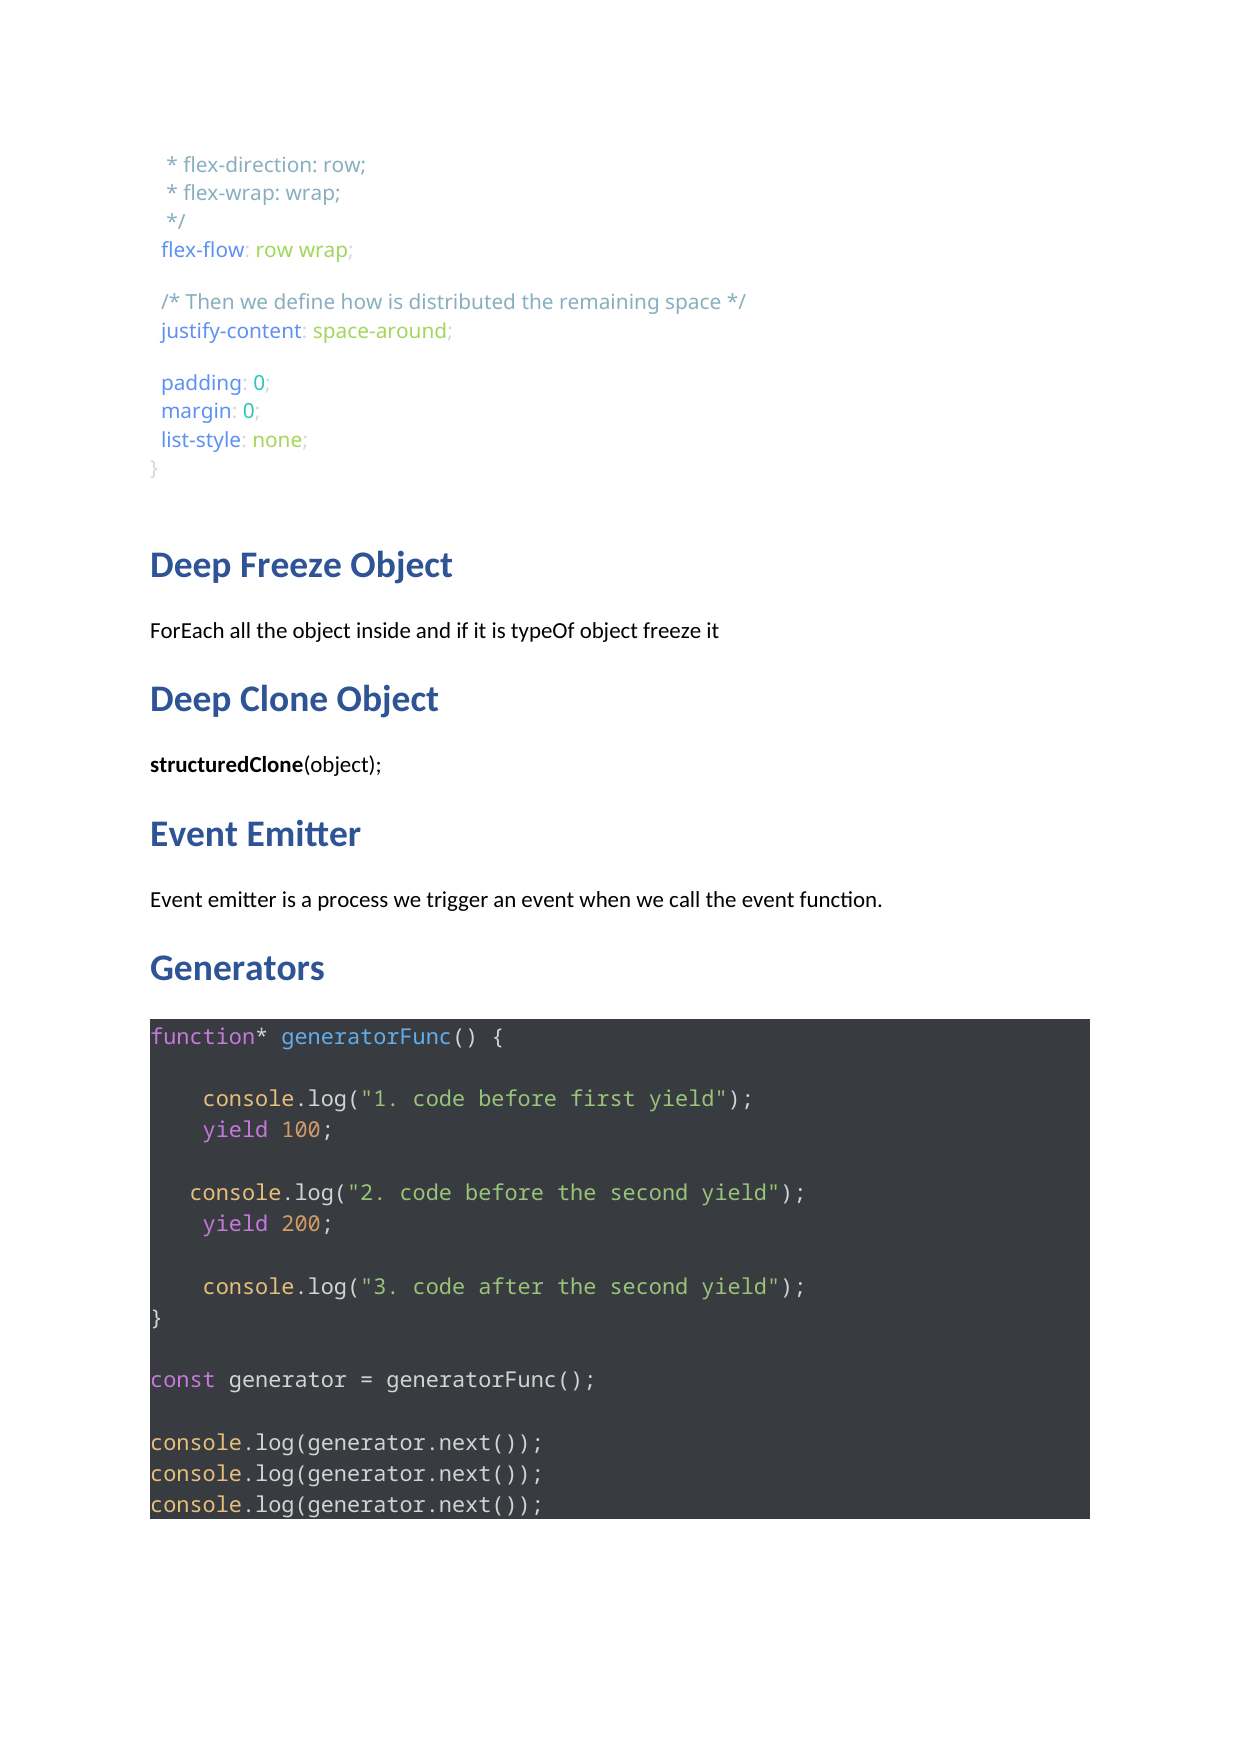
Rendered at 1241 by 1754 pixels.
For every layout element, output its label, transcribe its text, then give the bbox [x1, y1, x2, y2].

text flex-flow: row wrap; [150, 235, 1090, 264]
text console.log("3. code after the second yield"); [150, 1269, 1090, 1300]
text console.log(generator.next()); [150, 1457, 1090, 1488]
text const generator = generatorFunc(); [150, 1363, 1090, 1394]
subtitle Deep Clone Object [150, 675, 1090, 721]
text } [150, 1300, 1090, 1332]
text yield 100; [150, 1113, 1090, 1144]
text console.log(generator.next()); [150, 1488, 1090, 1519]
text yield 200; [150, 1207, 1090, 1238]
subtitle Deep Freeze Object [150, 541, 1090, 587]
text structuredClone(object); [150, 750, 1090, 778]
subtitle Event Emitter [150, 810, 1090, 856]
text margin: 0; [150, 396, 1090, 425]
text /* Then we define how is distributed the remaining space */ [150, 287, 1090, 316]
text console.log("1. code before first yield"); [150, 1082, 1090, 1113]
text Event emitter is a process we trigger an event when we call the event function. [150, 885, 1090, 913]
text */ [150, 207, 1090, 235]
text console.log("2. code before the second yield"); [150, 1175, 1090, 1207]
text ForEach all the object inside and if it is typeOf object freeze it [150, 616, 1090, 644]
text * flex-direction: row; [150, 150, 1090, 178]
text justify-content: space-around; [150, 316, 1090, 344]
text padding: 0; [150, 368, 1090, 396]
text console.log(generator.next()); [150, 1425, 1090, 1457]
text function* generatorFunc() { [150, 1019, 1090, 1050]
text * flex-wrap: wrap; [150, 178, 1090, 207]
subtitle Generators [150, 944, 1090, 990]
text } [150, 453, 1090, 482]
text list-style: none; [150, 425, 1090, 453]
